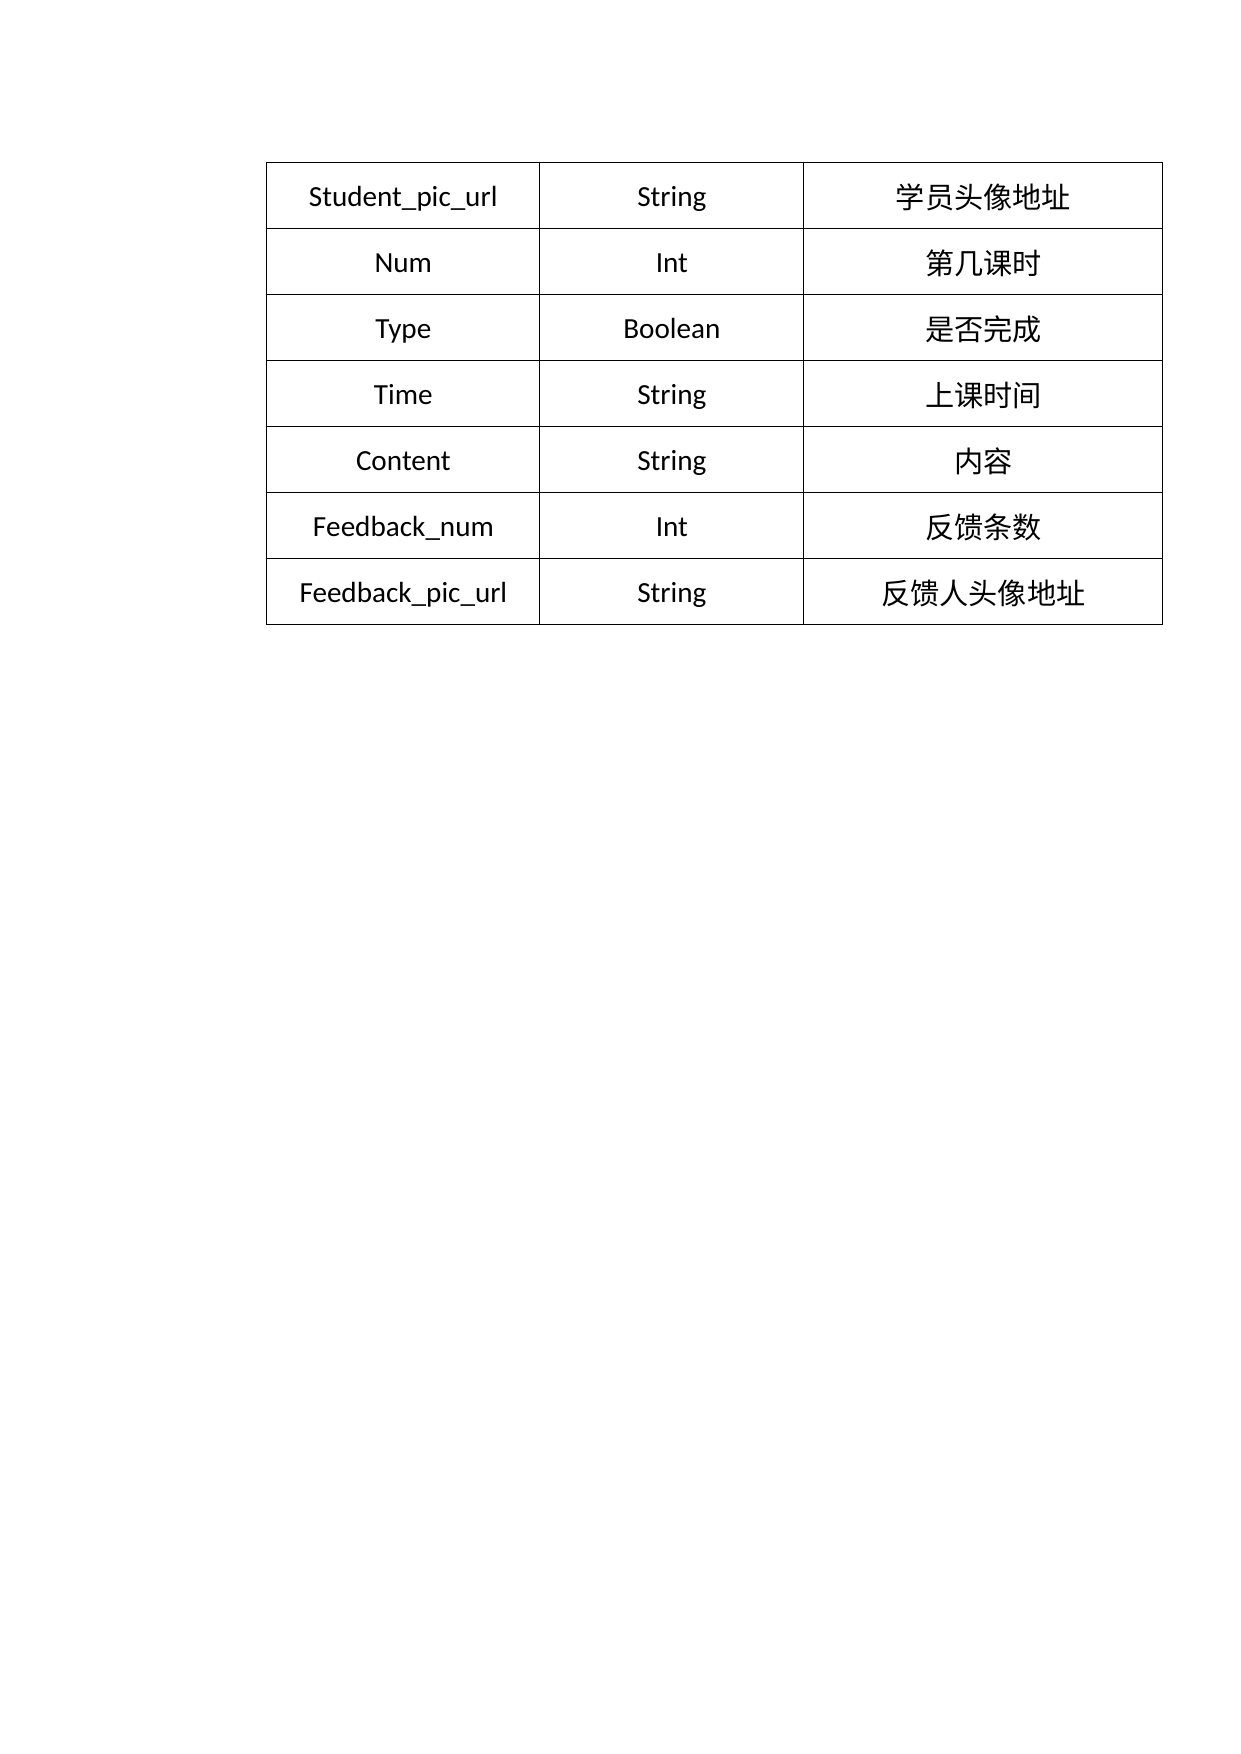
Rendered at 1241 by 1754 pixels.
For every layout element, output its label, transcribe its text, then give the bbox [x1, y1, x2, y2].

table_cell 上课时间 [804, 361, 1162, 426]
table_cell 是否完成 [804, 295, 1162, 360]
table_cell String [540, 559, 803, 624]
table_cell 学员头像地址 [804, 163, 1162, 228]
table_cell 内容 [804, 427, 1162, 492]
table_cell Int [540, 493, 803, 558]
table_cell String [540, 361, 803, 426]
table_cell Time [267, 361, 539, 426]
table_cell Feedback_pic_url [267, 559, 539, 624]
table_cell 反馈条数 [804, 493, 1162, 558]
table_cell String [540, 163, 803, 228]
table_cell 反馈人头像地址 [804, 559, 1162, 624]
table_cell 第几课时 [804, 229, 1162, 294]
table_cell Type [267, 295, 539, 360]
table_cell Student_pic_url [267, 163, 539, 228]
table_cell String [540, 427, 803, 492]
table_cell Num [267, 229, 539, 294]
table_cell Boolean [540, 295, 803, 360]
table_cell Content [267, 427, 539, 492]
table_cell Int [540, 229, 803, 294]
table_cell Feedback_num [267, 493, 539, 558]
